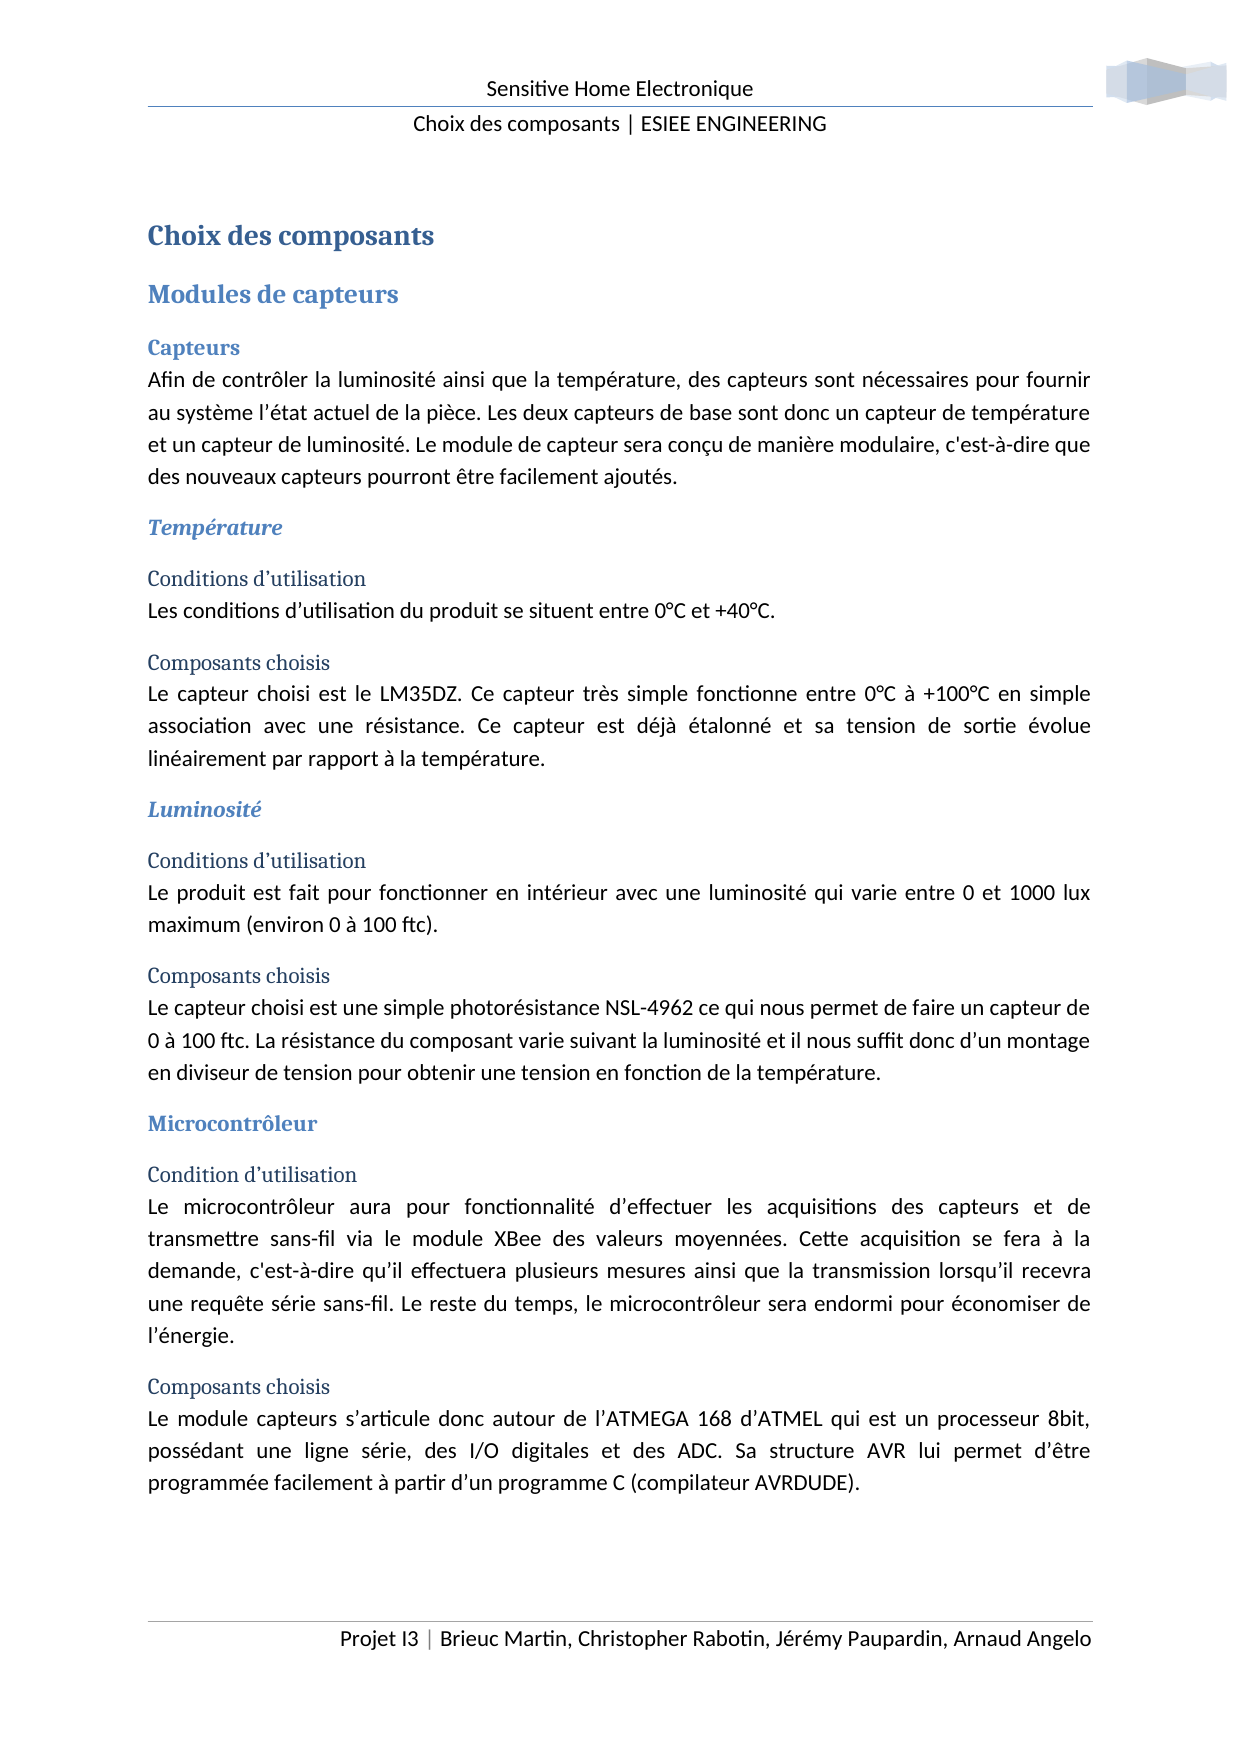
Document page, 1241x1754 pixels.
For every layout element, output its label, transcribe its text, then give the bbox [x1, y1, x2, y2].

subtitle Composants choisis [148, 1374, 1093, 1400]
subtitle Conditions d’utilisation [148, 848, 1093, 874]
text Afin de contrôler la luminosité ainsi que la température, des capteurs sont nécessaires pour fournir au système l’état actuel de la pièce. Les deux capteurs de base sont donc un capteur de température et un capteur de luminosité. Le module de capteur sera conçu de manière modulaire, c'est-à-dire que des nouveaux capteurs pourront être facilement ajoutés. [148, 365, 1093, 490]
subtitle Choix des composants [148, 219, 1093, 253]
subtitle Composants choisis [148, 649, 1093, 676]
text Le produit est fait pour fonctionner en intérieur avec une luminosité qui varie entre 0 et 1000 lux maximum (environ 0 à 100 ftc). [148, 878, 1093, 938]
subtitle Composants choisis [148, 963, 1093, 990]
subtitle Température [148, 515, 1093, 541]
subtitle Microcontrôleur [148, 1111, 1093, 1137]
subtitle Capteurs [148, 335, 1093, 362]
subtitle Modules de capteurs [148, 279, 1093, 310]
text Le capteur choisi est le LM35DZ. Ce capteur très simple fonctionne entre 0°C à +100°C en simple association avec une résistance. Ce capteur est déjà étalonné et sa tension de sortie évolue linéairement par rapport à la température. [148, 679, 1093, 772]
text Le microcontrôleur aura pour fonctionnalité d’effectuer les acquisitions des capteurs et de transmettre sans-fil via le module XBee des valeurs moyennées. Cette acquisition se fera à la demande, c'est-à-dire qu’il effectuera plusieurs mesures ainsi que la transmission lorsqu’il recevra une requête série sans-fil. Le reste du temps, le microcontrôleur sera endormi pour économiser de l’énergie. [148, 1192, 1093, 1349]
subtitle Conditions d’utilisation [148, 566, 1093, 592]
subtitle Luminosité [148, 797, 1093, 823]
subtitle Condition d’utilisation [148, 1162, 1093, 1188]
text Le capteur choisi est une simple photorésistance NSL-4962 ce qui nous permet de faire un capteur de 0 à 100 ftc. La résistance du composant varie suivant la luminosité et il nous suffit donc d’un montage en diviseur de tension pour obtenir une tension en fonction de la température. [148, 993, 1093, 1086]
text Les conditions d’utilisation du produit se situent entre 0°C et +40°C. [148, 596, 1093, 624]
text Le module capteurs s’articule donc autour de l’ATMEGA 168 d’ATMEL qui est un processeur 8bit, possédant une ligne série, des I/O digitales et des ADC. Sa structure AVR lui permet d’être programmée facilement à partir d’un programme C (compilateur AVRDUDE). [148, 1404, 1093, 1497]
